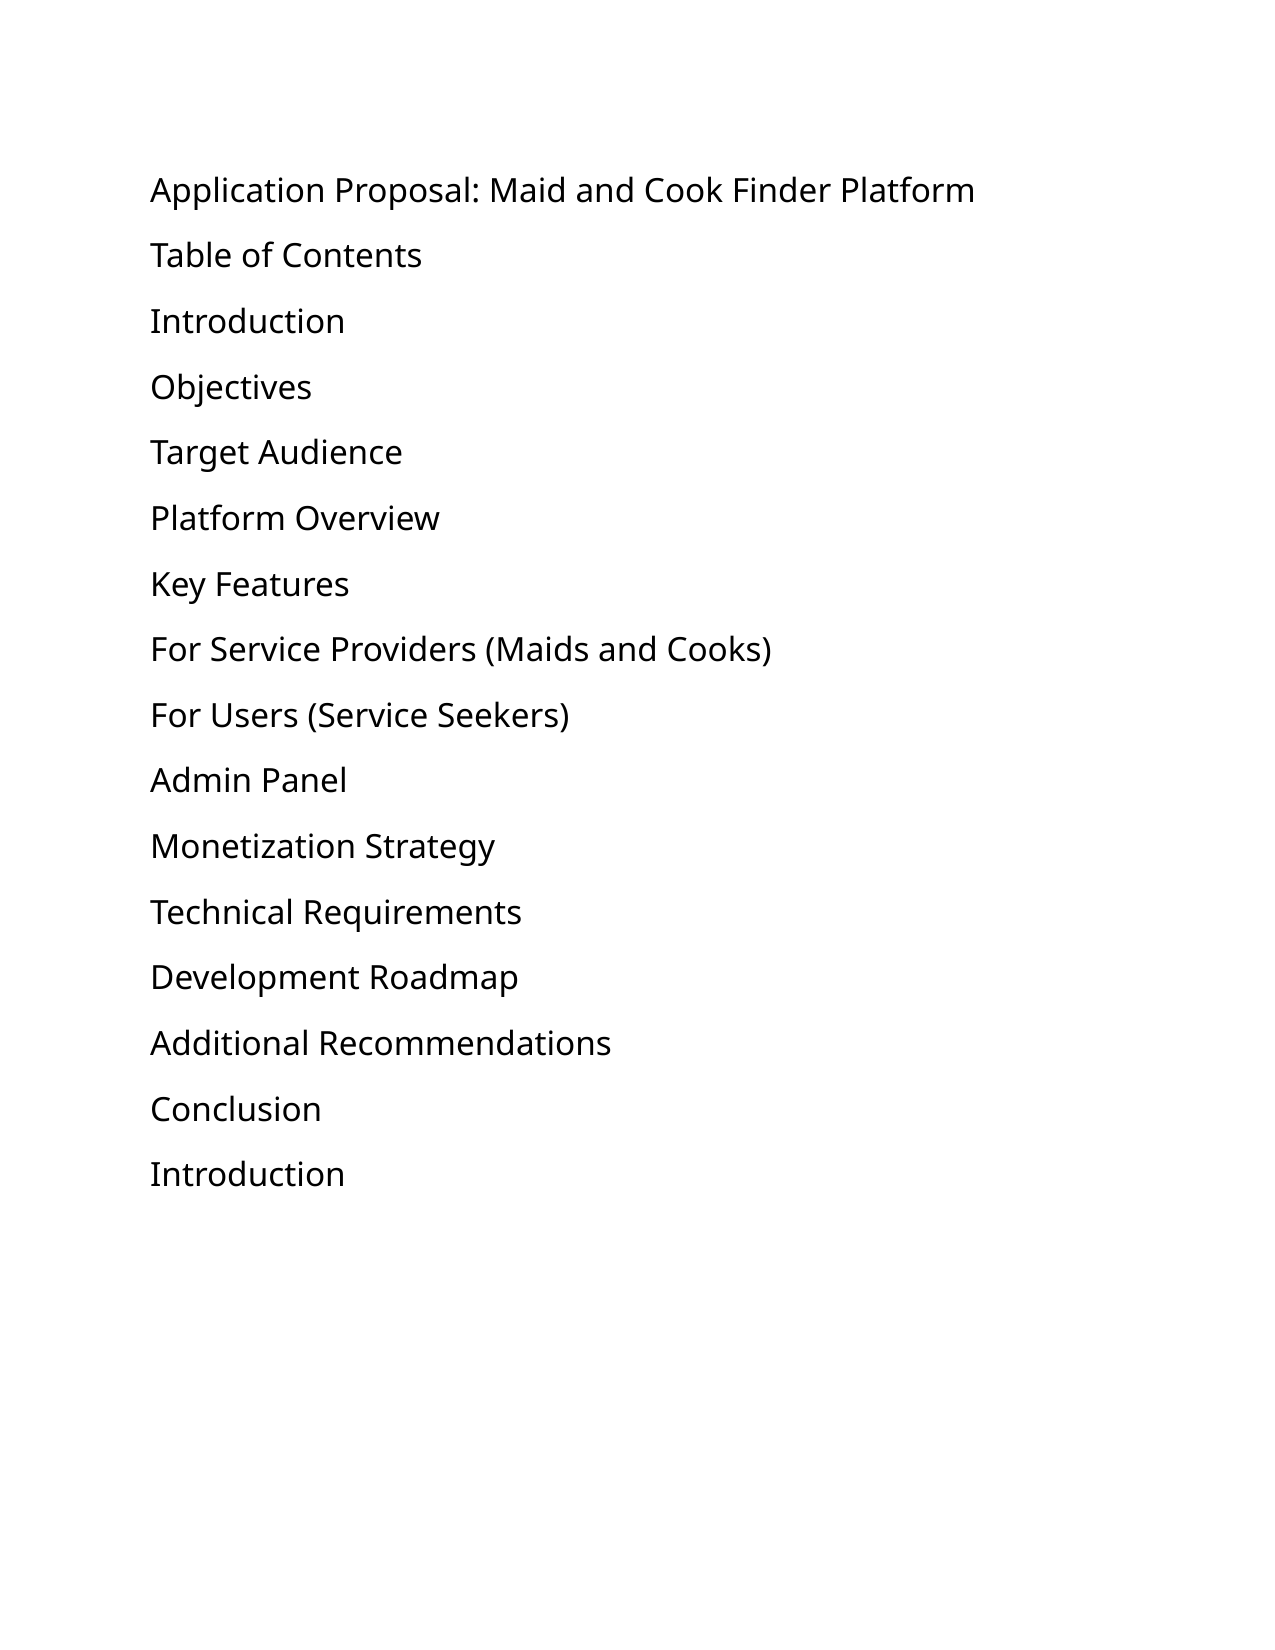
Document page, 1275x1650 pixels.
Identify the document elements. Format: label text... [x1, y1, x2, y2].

subtitle Key Features [150, 560, 1125, 606]
subtitle Additional Recommendations [150, 1020, 1125, 1065]
subtitle Objectives [150, 363, 1125, 409]
subtitle Technical Requirements [150, 888, 1125, 934]
subtitle Introduction [150, 1151, 1125, 1196]
subtitle Target Audience [150, 429, 1125, 474]
subtitle For Users (Service Seekers) [150, 692, 1125, 737]
subtitle Development Roadmap [150, 954, 1125, 999]
subtitle Platform Overview [150, 495, 1125, 540]
subtitle Monetization Strategy [150, 823, 1125, 868]
subtitle Application Proposal: Maid and Cook Finder Platform [150, 167, 1125, 212]
subtitle For Service Providers (Maids and Cooks) [150, 626, 1125, 671]
subtitle Conclusion [150, 1085, 1125, 1131]
subtitle Introduction [150, 298, 1125, 343]
subtitle Admin Panel [150, 757, 1125, 803]
subtitle Table of Contents [150, 232, 1125, 278]
